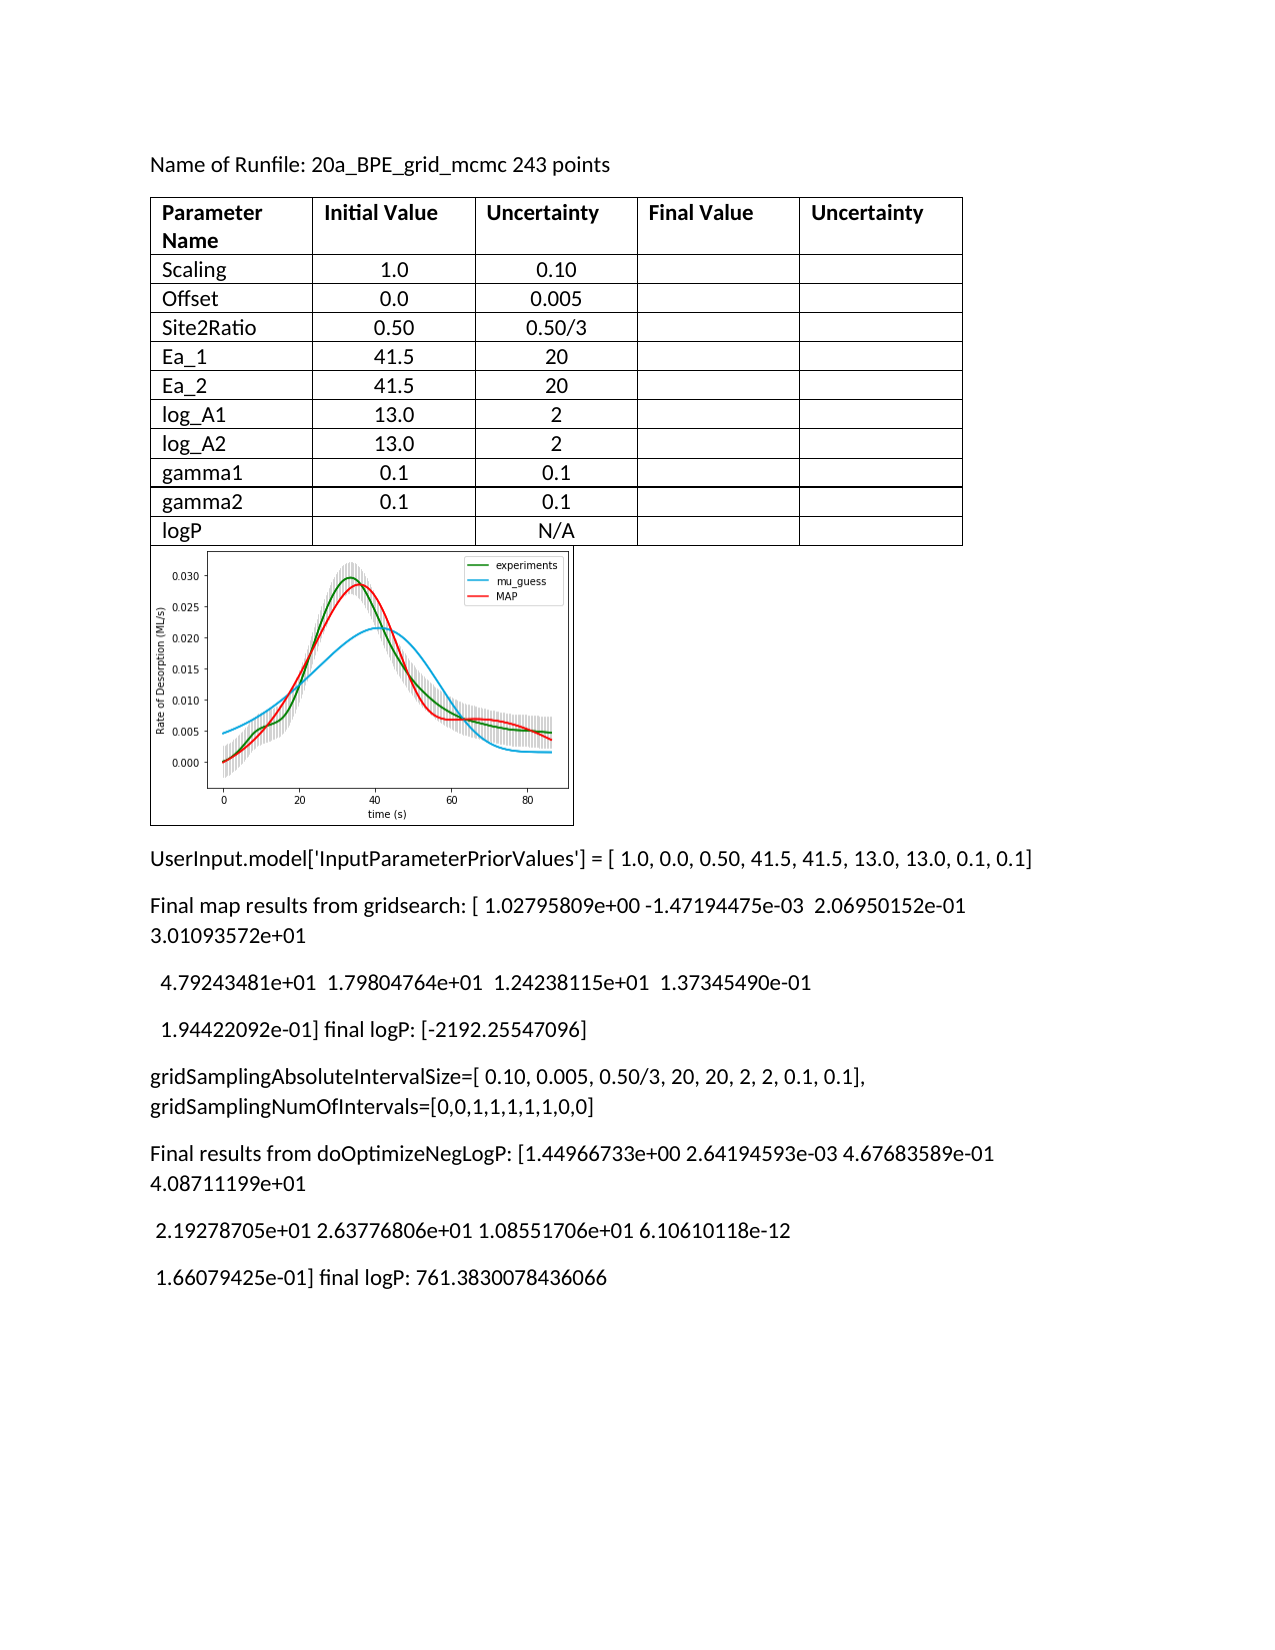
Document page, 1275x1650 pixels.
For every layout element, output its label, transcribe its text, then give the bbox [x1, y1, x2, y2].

table_cell Ea_1 [151, 342, 312, 370]
table_cell [800, 400, 962, 428]
table_cell [638, 459, 799, 486]
table_cell Ea_2 [151, 371, 312, 399]
table_cell Site2Ratio [151, 313, 312, 341]
picture [151, 546, 573, 825]
table_header Parameter Name [151, 198, 312, 254]
table_cell 20 [476, 371, 637, 399]
table_cell [638, 255, 799, 283]
table_cell 41.5 [313, 371, 475, 399]
table_header Final Value [638, 198, 799, 254]
table_cell 13.0 [313, 429, 475, 457]
table_cell 0.0 [313, 284, 475, 312]
table_cell [638, 429, 799, 457]
table_cell 0.50 [313, 313, 475, 341]
text gridSamplingAbsoluteIntervalSize=[ 0.10, 0.005, 0.50/3, 20, 20, 2, 2, 0.1, 0.1], gridSamplingNumOfIntervals=[0,0,1,1,1,1,1,0,0] [150, 1062, 1125, 1120]
table_cell 0.10 [476, 255, 637, 283]
table_cell [800, 255, 962, 283]
table_cell [638, 313, 799, 341]
table_cell 20 [476, 342, 637, 370]
table_cell [313, 517, 475, 544]
table_cell [800, 371, 962, 399]
table_cell 0.1 [476, 488, 637, 516]
table_cell [638, 517, 799, 544]
table_cell logP [151, 517, 312, 544]
table_cell [638, 488, 799, 516]
table_cell [800, 313, 962, 341]
table_cell [638, 371, 799, 399]
table_cell log_A1 [151, 400, 312, 428]
table_cell 0.1 [313, 459, 475, 486]
text Final map results from gridsearch: [ 1.02795809e+00 -1.47194475e-03 2.06950152e-01 3.01093572e+01 [150, 891, 1125, 949]
text Final results from doOptimizeNegLogP: [1.44966733e+00 2.64194593e-03 4.67683589e-01 4.08711199e+01 [150, 1139, 1125, 1197]
table_cell 13.0 [313, 400, 475, 428]
text 4.79243481e+01 1.79804764e+01 1.24238115e+01 1.37345490e-01 [150, 968, 1125, 996]
table_cell Offset [151, 284, 312, 312]
table_cell 1.0 [313, 255, 475, 283]
table_header Uncertainty [800, 198, 962, 254]
text UserInput.model['InputParameterPriorValues'] = [ 1.0, 0.0, 0.50, 41.5, 41.5, 13.0, 13.0, 0.1, 0.1] [150, 844, 1125, 872]
text 1.66079425e-01] final logP: 761.3830078436066 [150, 1263, 1125, 1291]
table_cell 2 [476, 429, 637, 457]
table_cell N/A [476, 517, 637, 544]
table_cell 0.50/3 [476, 313, 637, 341]
text 2.19278705e+01 2.63776806e+01 1.08551706e+01 6.10610118e-12 [150, 1216, 1125, 1244]
table_cell [638, 284, 799, 312]
table_cell [638, 342, 799, 370]
table_cell Scaling [151, 255, 312, 283]
text 1.94422092e-01] final logP: [-2192.25547096] [150, 1015, 1125, 1043]
table_cell gamma2 [151, 488, 312, 516]
table_cell 0.1 [476, 459, 637, 486]
table_cell 0.005 [476, 284, 637, 312]
table_cell [800, 342, 962, 370]
table_header Initial Value [313, 198, 475, 254]
table_cell log_A2 [151, 429, 312, 457]
table_cell 41.5 [313, 342, 475, 370]
table_cell 0.1 [313, 488, 475, 516]
table_cell [800, 429, 962, 457]
table_cell 2 [476, 400, 637, 428]
table_cell [638, 400, 799, 428]
table_header Uncertainty [476, 198, 637, 254]
table_cell [800, 284, 962, 312]
table_cell [800, 459, 962, 486]
table_cell gamma1 [151, 459, 312, 486]
table_cell [800, 488, 962, 516]
table_cell [800, 517, 962, 544]
text Name of Runfile: 20a_BPE_grid_mcmc 243 points [150, 150, 1125, 178]
